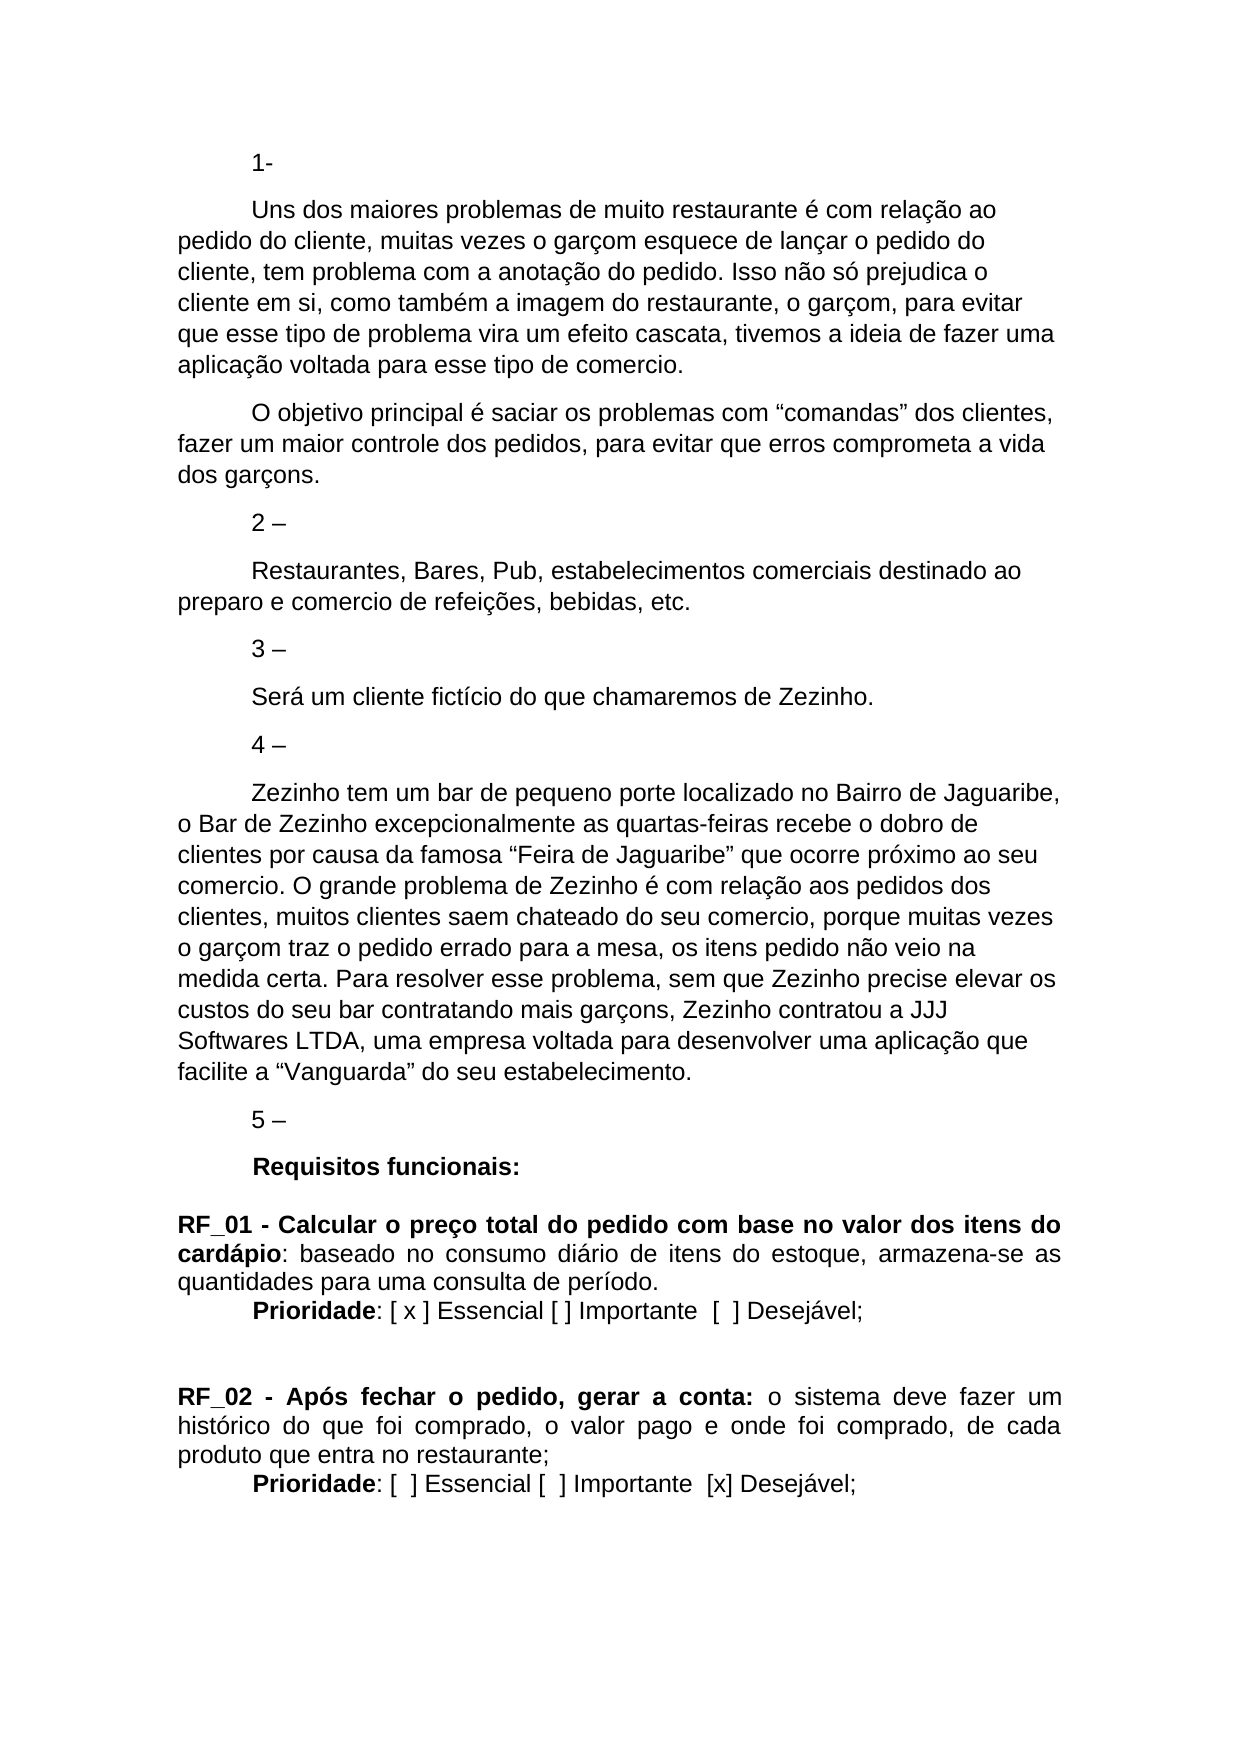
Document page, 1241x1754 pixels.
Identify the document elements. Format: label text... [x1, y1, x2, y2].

text Zezinho tem um bar de pequeno porte localizado no Bairro de Jaguaribe, o Bar de Zezinho excepcionalmente as quartas-feiras recebe o dobro de clientes por causa da famosa “Feira de Jaguaribe” que ocorre próximo ao seu comercio. O grande problema de Zezinho é com relação aos pedidos dos clientes, muitos clientes saem chateado do seu comercio, porque muitas vezes o garçom traz o pedido errado para a mesa, os itens pedido não veio na medida certa. Para resolver esse problema, sem que Zezinho precise elevar os custos do seu bar contratando mais garçons, Zezinho contratou a JJJ Softwares LTDA, uma empresa voltada para desenvolver uma aplicação que facilite a “Vanguarda” do seu estabelecimento. [177, 778, 1063, 1086]
text 2 – [177, 508, 1063, 537]
text Requisitos funcionais: [252, 1152, 1063, 1181]
text RF_01 - Calcular o preço total do pedido com base no valor dos itens do cardápio: baseado no consumo diário de itens do estoque, armazena-se as quantidades para uma consulta de período. [177, 1210, 1063, 1296]
text 4 – [177, 730, 1063, 759]
text Prioridade: [ x ] Essencial [ ] Importante [ ] Desejável; [252, 1296, 1063, 1325]
text Prioridade: [ ] Essencial [ ] Importante [x] Desejável; [252, 1469, 1063, 1497]
text 3 – [177, 634, 1063, 663]
text Será um cliente fictício do que chamaremos de Zezinho. [177, 682, 1063, 711]
text 5 – [177, 1105, 1063, 1133]
text O objetivo principal é saciar os problemas com “comandas” dos clientes, fazer um maior controle dos pedidos, para evitar que erros comprometa a vida dos garçons. [177, 398, 1063, 489]
text RF_02 - Após fechar o pedido, gerar a conta: o sistema deve fazer um histórico do que foi comprado, o valor pago e onde foi comprado, de cada produto que entra no restaurante; [177, 1382, 1063, 1469]
text Restaurantes, Bares, Pub, estabelecimentos comerciais destinado ao preparo e comercio de refeições, bebidas, etc. [177, 556, 1063, 616]
text Uns dos maiores problemas de muito restaurante é com relação ao pedido do cliente, muitas vezes o garçom esquece de lançar o pedido do cliente, tem problema com a anotação do pedido. Isso não só prejudica o cliente em si, como também a imagem do restaurante, o garçom, para evitar que esse tipo de problema vira um efeito cascata, tivemos a ideia de fazer uma aplicação voltada para esse tipo de comercio. [177, 195, 1063, 379]
